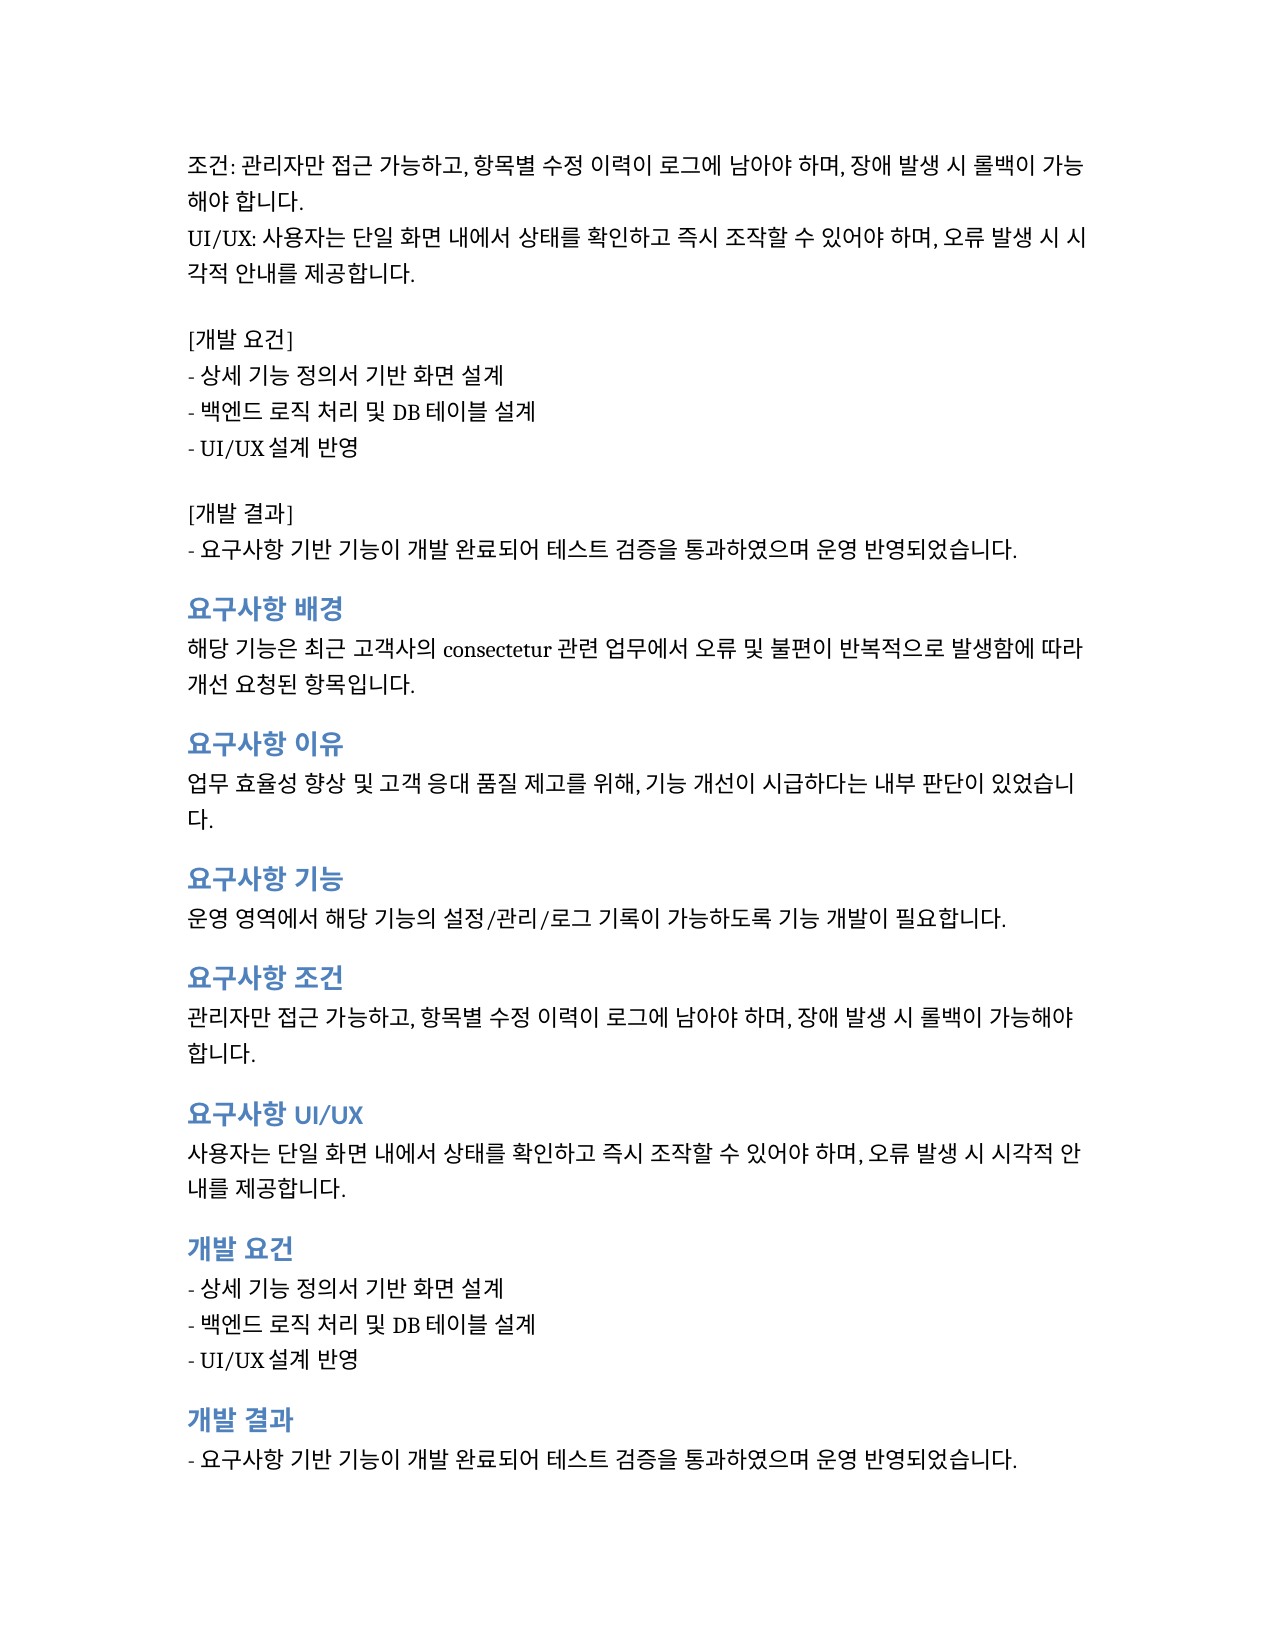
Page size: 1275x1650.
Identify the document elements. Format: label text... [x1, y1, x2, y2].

text 운영 영역에서 해당 기능의 설정/관리/로그 기록이 가능하도록 기능 개발이 필요합니다. [187, 903, 1087, 934]
text 사용자는 단일 화면 내에서 상태를 확인하고 즉시 조작할 수 있어야 하며, 오류 발생 시 시각적 안내를 제공합니다. [187, 1137, 1087, 1205]
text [187, 150, 1087, 565]
text 해당 기능은 최근 고객사의 consectetur 관련 업무에서 오류 및 불편이 반복적으로 발생함에 따라 개선 요청된 항목입니다. [187, 633, 1087, 700]
text - 요구사항 기반 기능이 개발 완료되어 테스트 검증을 통과하였으며 운영 반영되었습니다. [187, 1444, 1087, 1475]
text 관리자만 접근 가능하고, 항목별 수정 이력이 로그에 남아야 하며, 장애 발생 시 롤백이 가능해야 합니다. [187, 1002, 1087, 1069]
subtitle 개발 결과 [187, 1401, 1087, 1438]
text 업무 효율성 향상 및 고객 응대 품질 제고를 위해, 기능 개선이 시급하다는 내부 판단이 있었습니다. [187, 768, 1087, 835]
subtitle 요구사항 기능 [187, 861, 1087, 898]
subtitle 요구사항 배경 [187, 591, 1087, 627]
subtitle 개발 요건 [187, 1230, 1087, 1267]
subtitle 요구사항 조건 [187, 960, 1087, 997]
subtitle 요구사항 이유 [187, 726, 1087, 763]
subtitle 요구사항 UI/UX [187, 1095, 1087, 1132]
text - 상세 기능 정의서 기반 화면 설계 - 백엔드 로직 처리 및 DB 테이블 설계 - UI/UX 설계 반영 [187, 1273, 1087, 1376]
